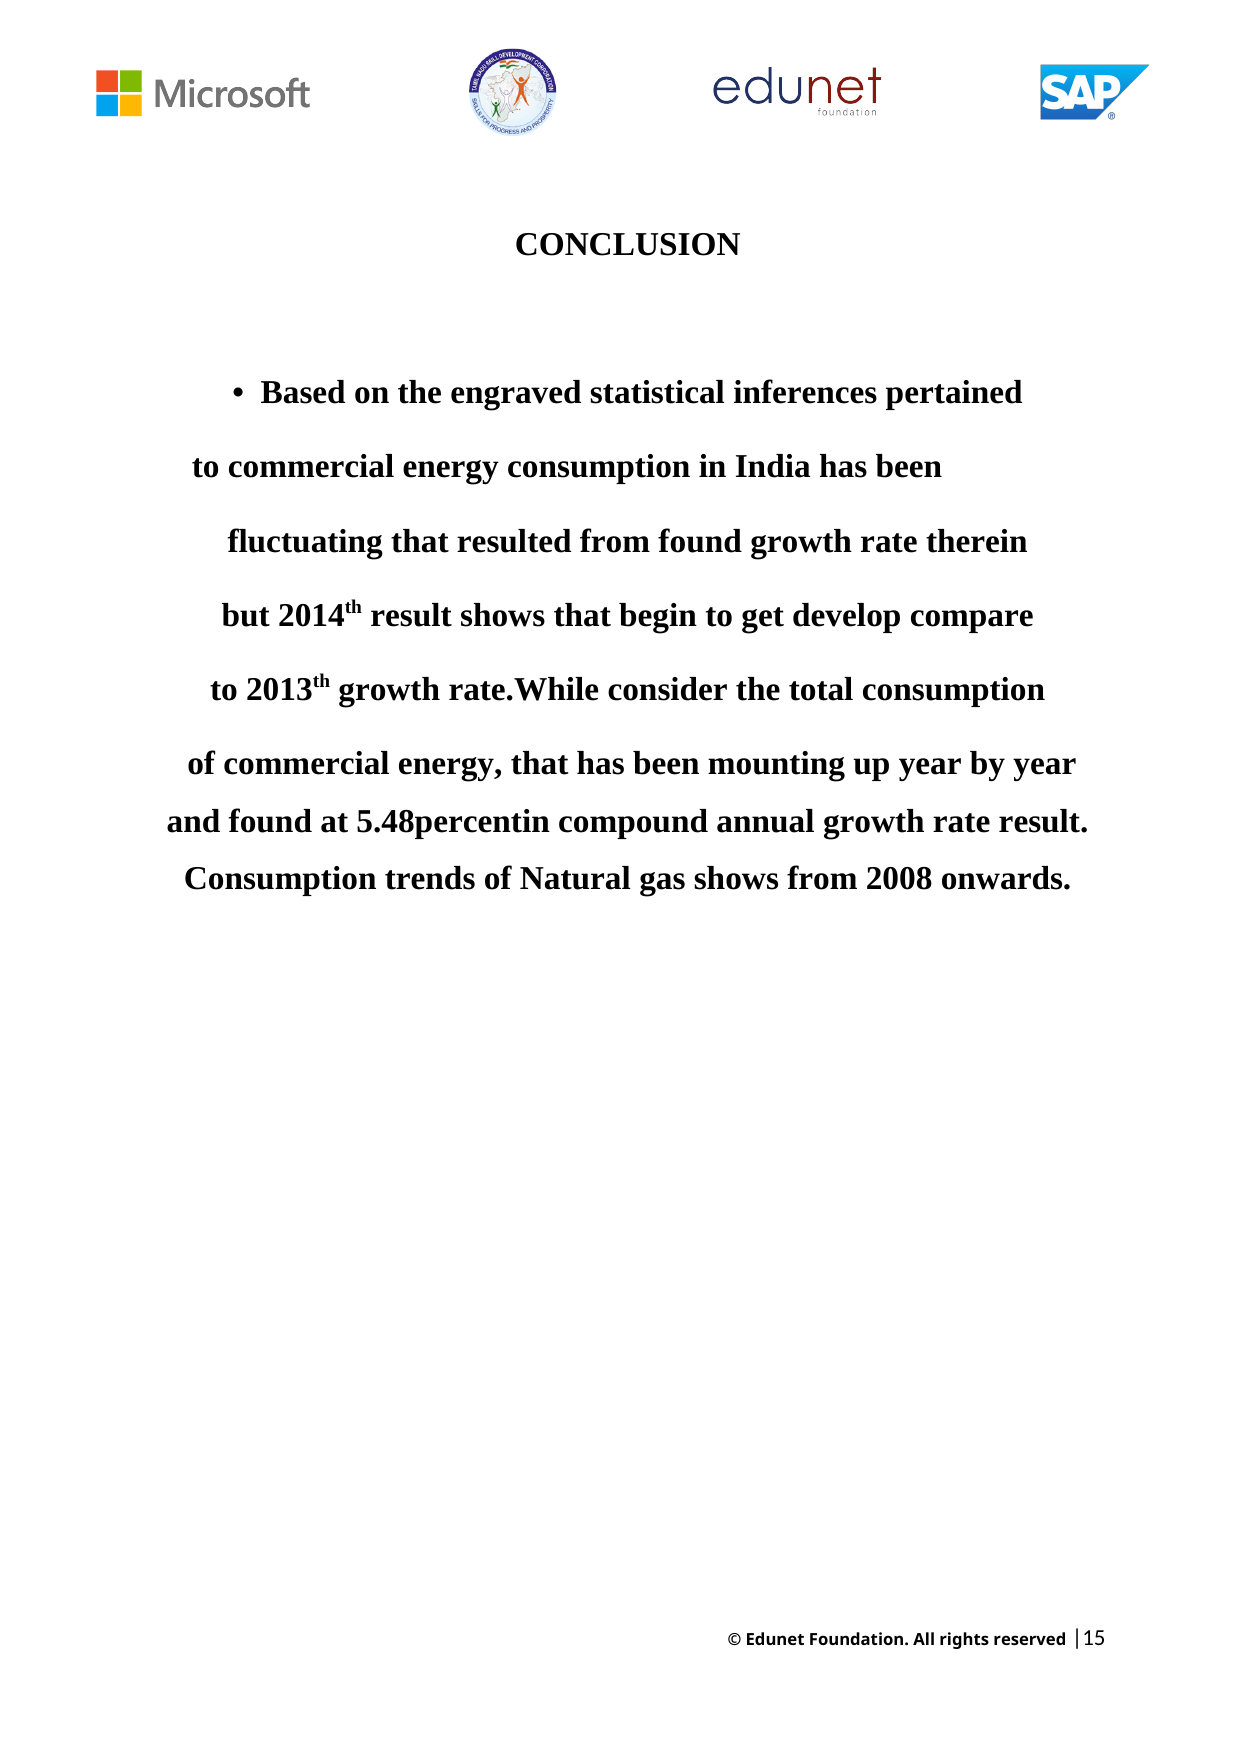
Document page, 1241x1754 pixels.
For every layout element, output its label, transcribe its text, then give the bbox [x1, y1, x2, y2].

text CONCLUSION [150, 224, 1105, 262]
text • Based on the engraved statistical inferences pertained [150, 372, 1105, 411]
picture [1039, 63, 1151, 121]
picture [91, 65, 316, 121]
picture [466, 45, 558, 137]
text of commercial energy, that has been mounting up year by year and found at 5.48percentin compound annual growth rate result. Consumption trends of Natural gas shows from 2008 onwards. [150, 743, 1105, 897]
picture [706, 60, 889, 122]
text to commercial energy consumption in India has been [150, 447, 1105, 485]
text fluctuating that resulted from found growth rate therein [150, 521, 1105, 559]
text to 2013th growth rate.While consider the total consumption [150, 669, 1105, 707]
text but 2014th result shows that begin to get develop compare [150, 595, 1105, 633]
